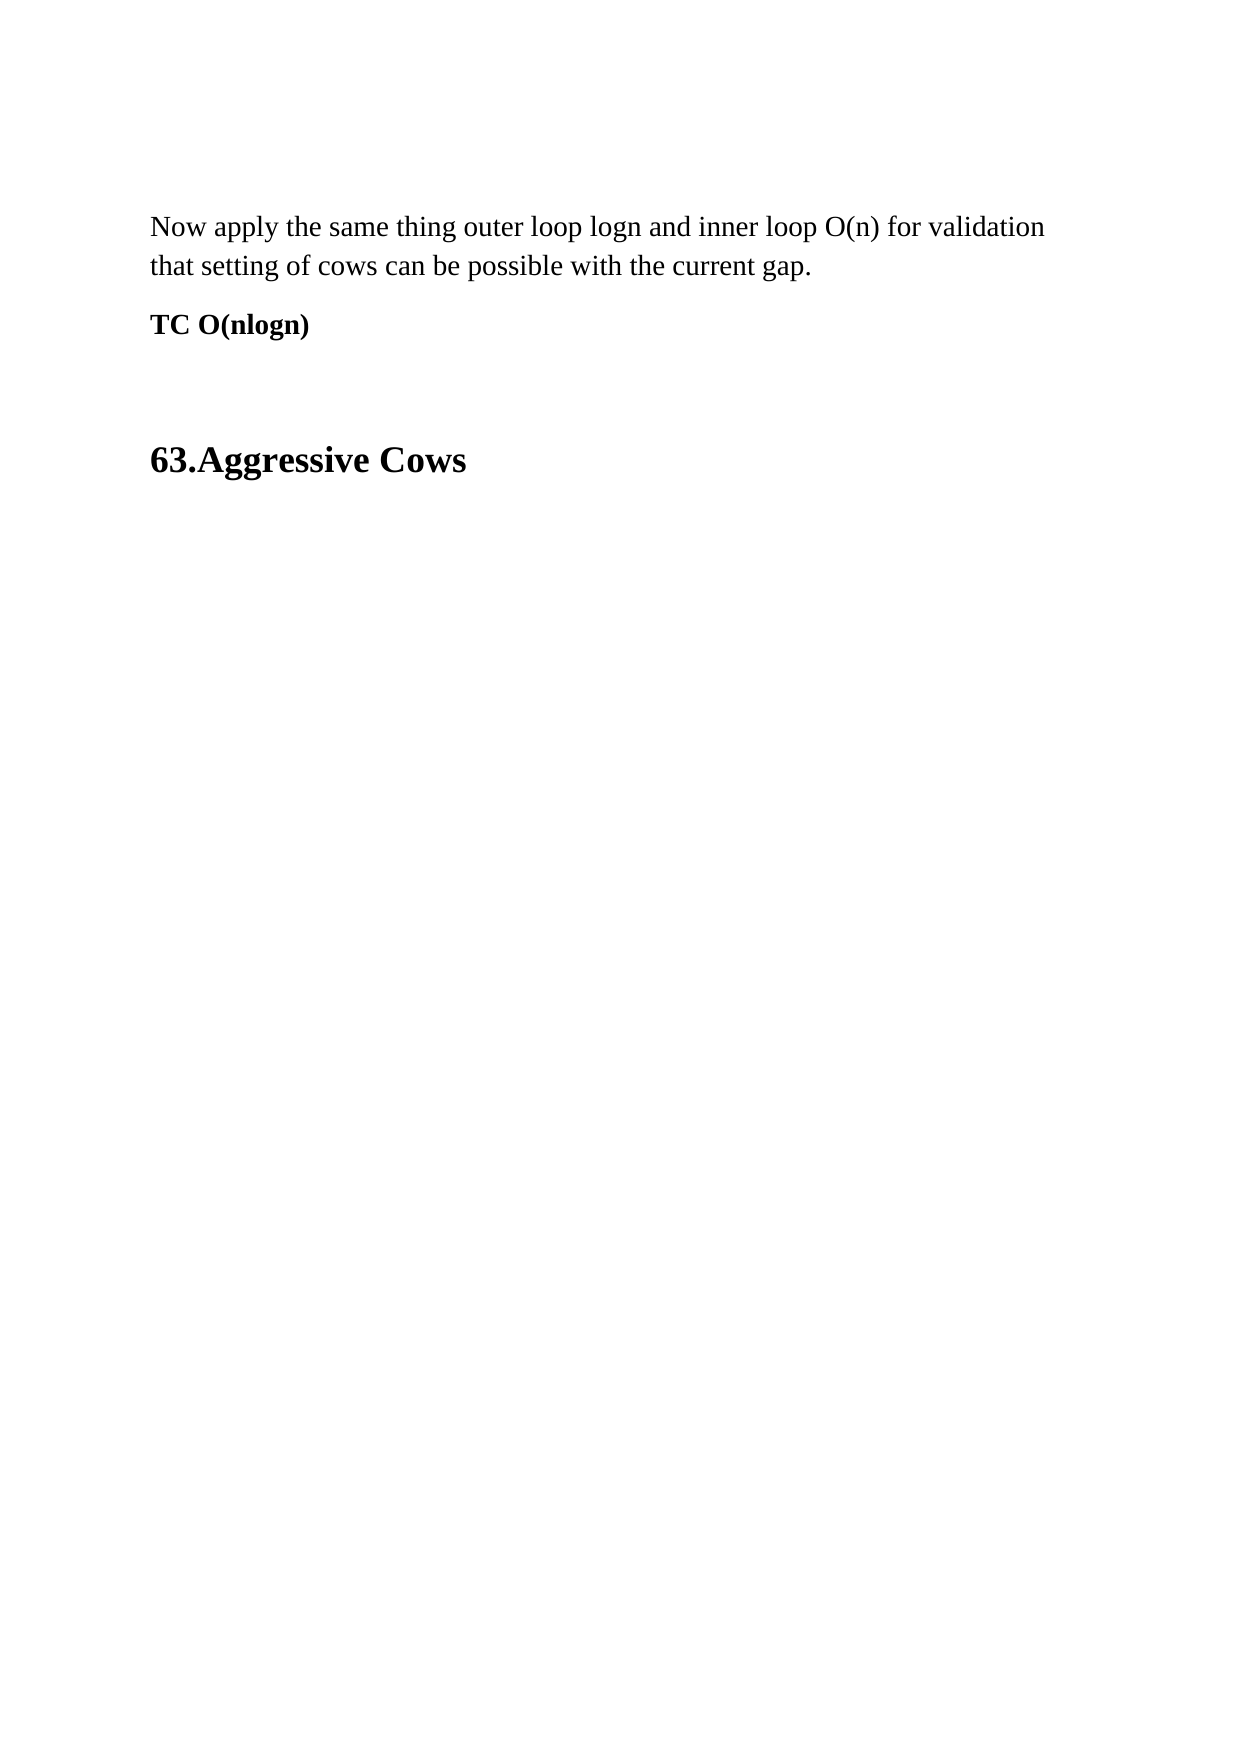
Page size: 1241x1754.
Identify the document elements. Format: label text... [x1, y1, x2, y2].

text Now apply the same thing outer loop logn and inner loop O(n) for validation that setting of cows can be possible with the current gap. [150, 209, 1090, 281]
text TC O(nlogn) [150, 307, 1090, 341]
text 63.Aggressive Cows [150, 437, 1090, 480]
